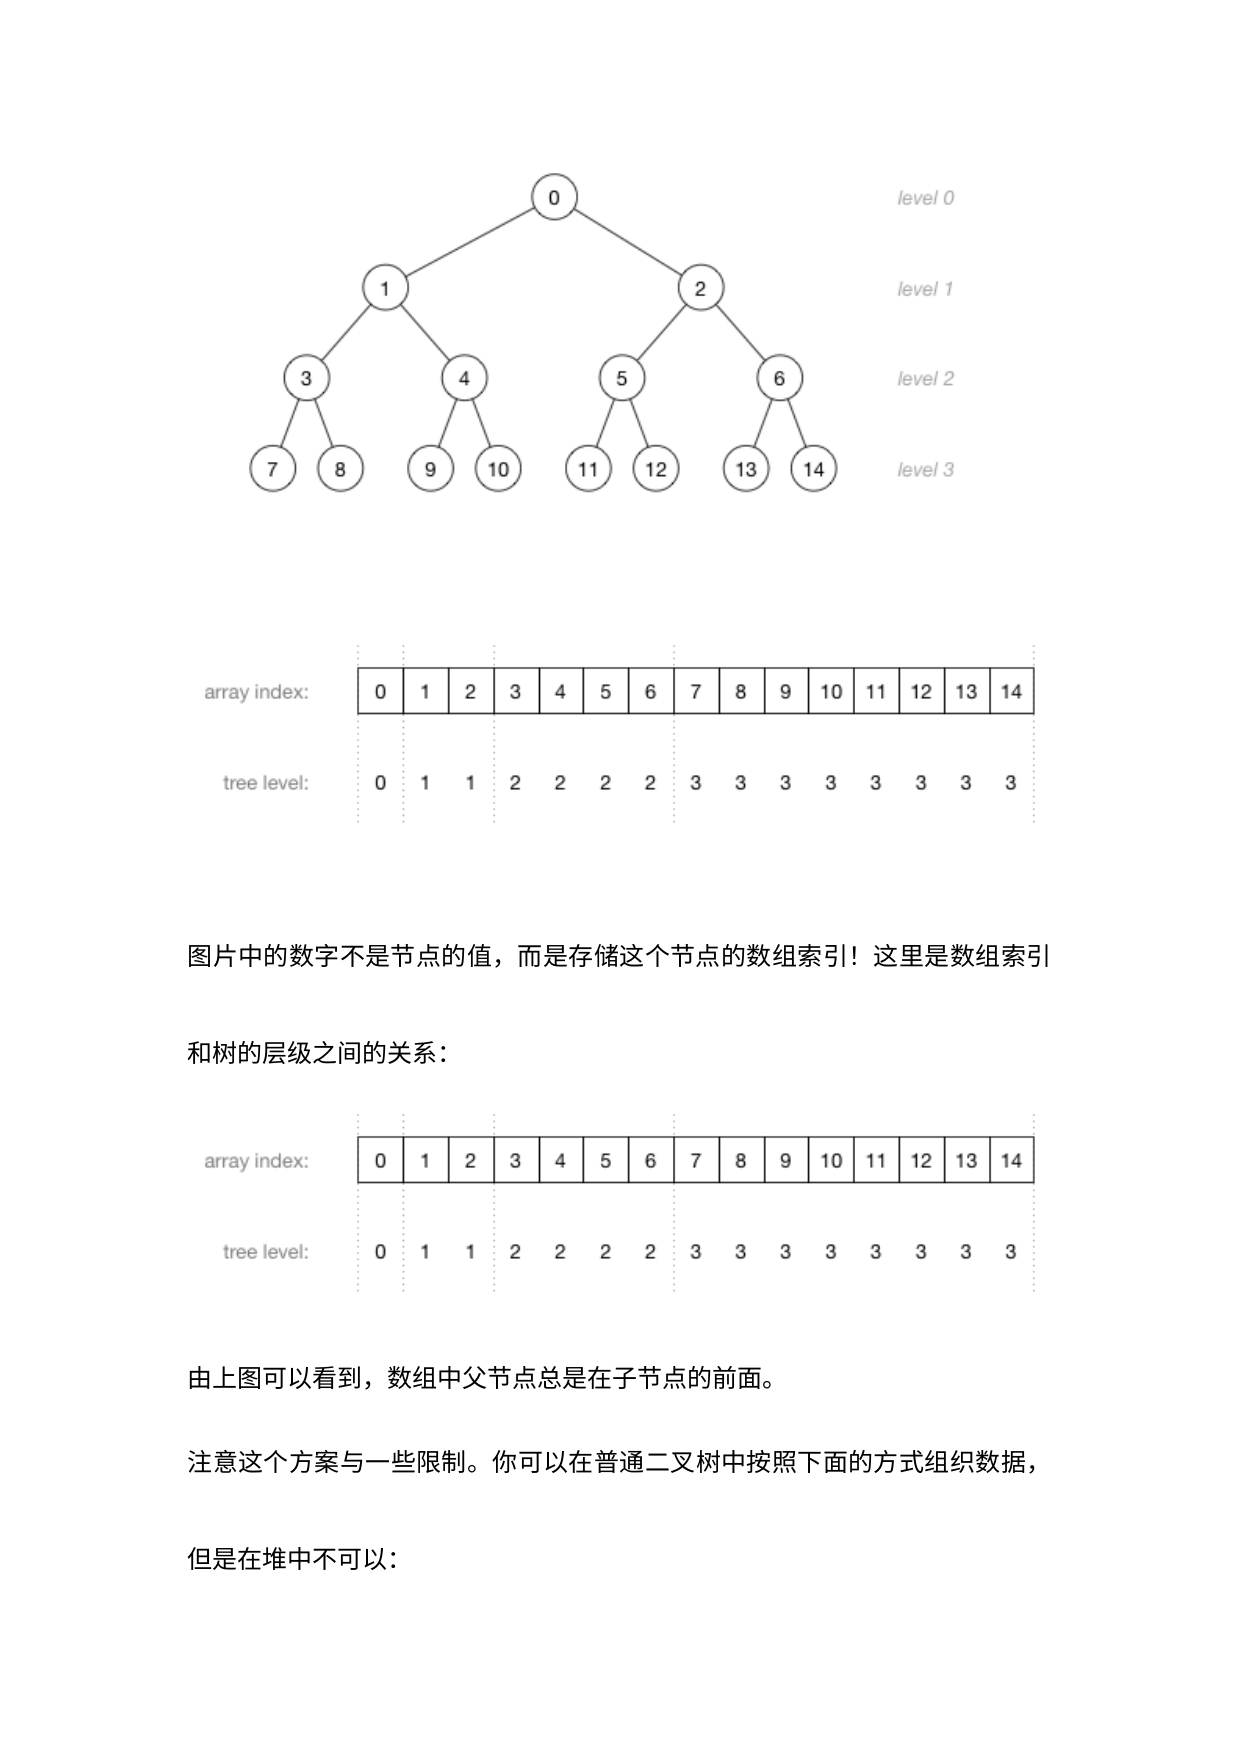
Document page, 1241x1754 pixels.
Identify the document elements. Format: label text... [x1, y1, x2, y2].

text 图片中的数字不是节点的值，而是存储这个节点的数组索引！这里是数组索引和树的层级之间的关系： [187, 922, 1053, 1084]
text 注意这个方案与一些限制。你可以在普通二叉树中按照下面的方式组织数据，但是在堆中不可以： [187, 1428, 1053, 1590]
picture [187, 633, 1049, 840]
picture [237, 162, 974, 505]
text 由上图可以看到，数组中父节点总是在子节点的前面。 [187, 1344, 1053, 1409]
picture [187, 1102, 1049, 1309]
